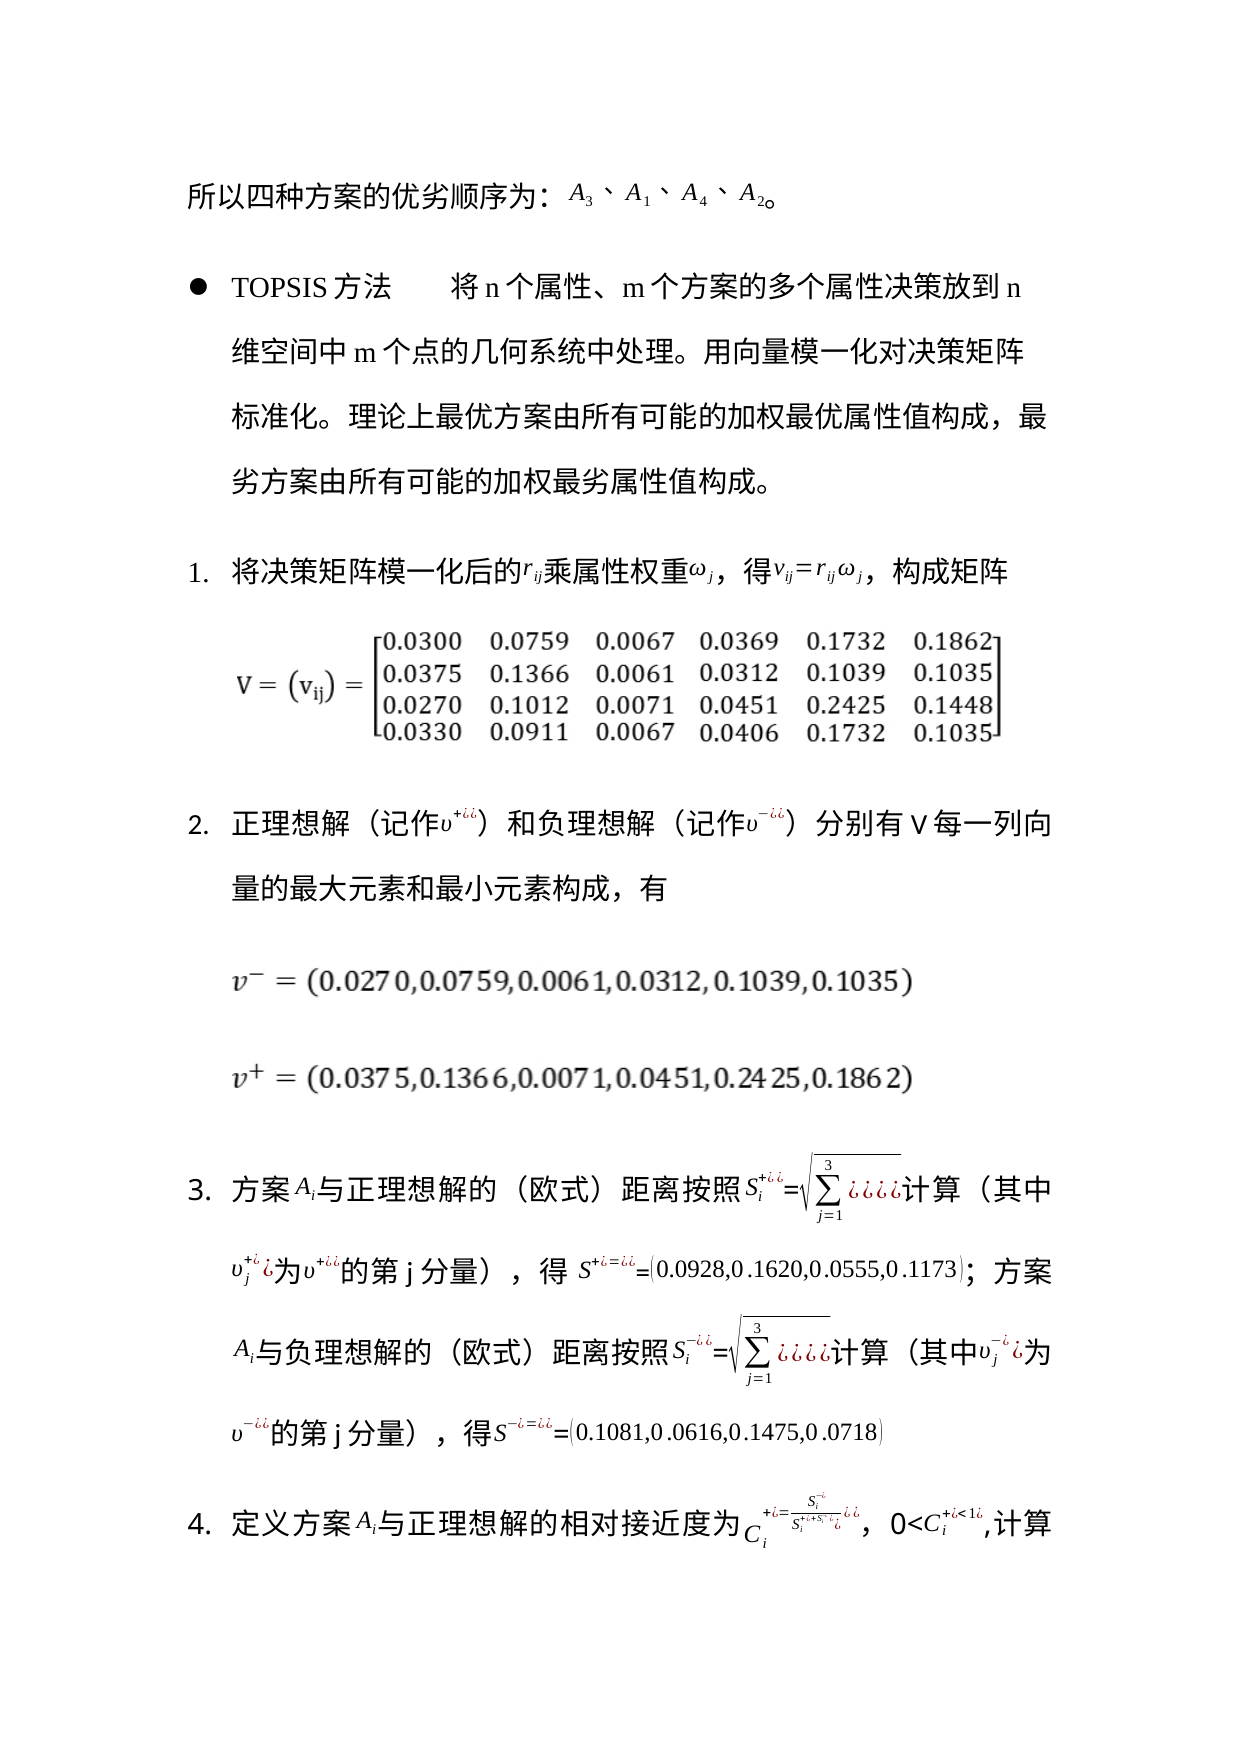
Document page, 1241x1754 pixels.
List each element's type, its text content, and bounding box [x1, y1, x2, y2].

list 正理想解（记作）和负理想解（记作）分别有V每一列向量的最大元素和最小元素构成，有 [187, 789, 1053, 919]
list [187, 1489, 1053, 1554]
list 将决策矩阵模一化后的乘属性权重，得，构成矩阵 [187, 537, 1053, 602]
list 方案与正理想解的（欧式）距离按照=计算（其中为的第j分量），得 =；方案与负理想解的（欧式）距离按照=计算（其中为的第j分量），得= [187, 1139, 1053, 1464]
picture [237, 602, 1004, 745]
picture [231, 1017, 913, 1112]
text 所以四种方案的优劣顺序为：。 [187, 162, 1053, 227]
list TOPSIS方法 将n个属性、m个方案的多个属性决策放到n维空间中m个点的几何系统中处理。用向量模一化对决策矩阵标准化。理论上最优方案由所有可能的加权最优属性值构成，最劣方案由所有可能的加权最劣属性值构成。 [187, 252, 1053, 512]
picture [231, 919, 913, 1015]
